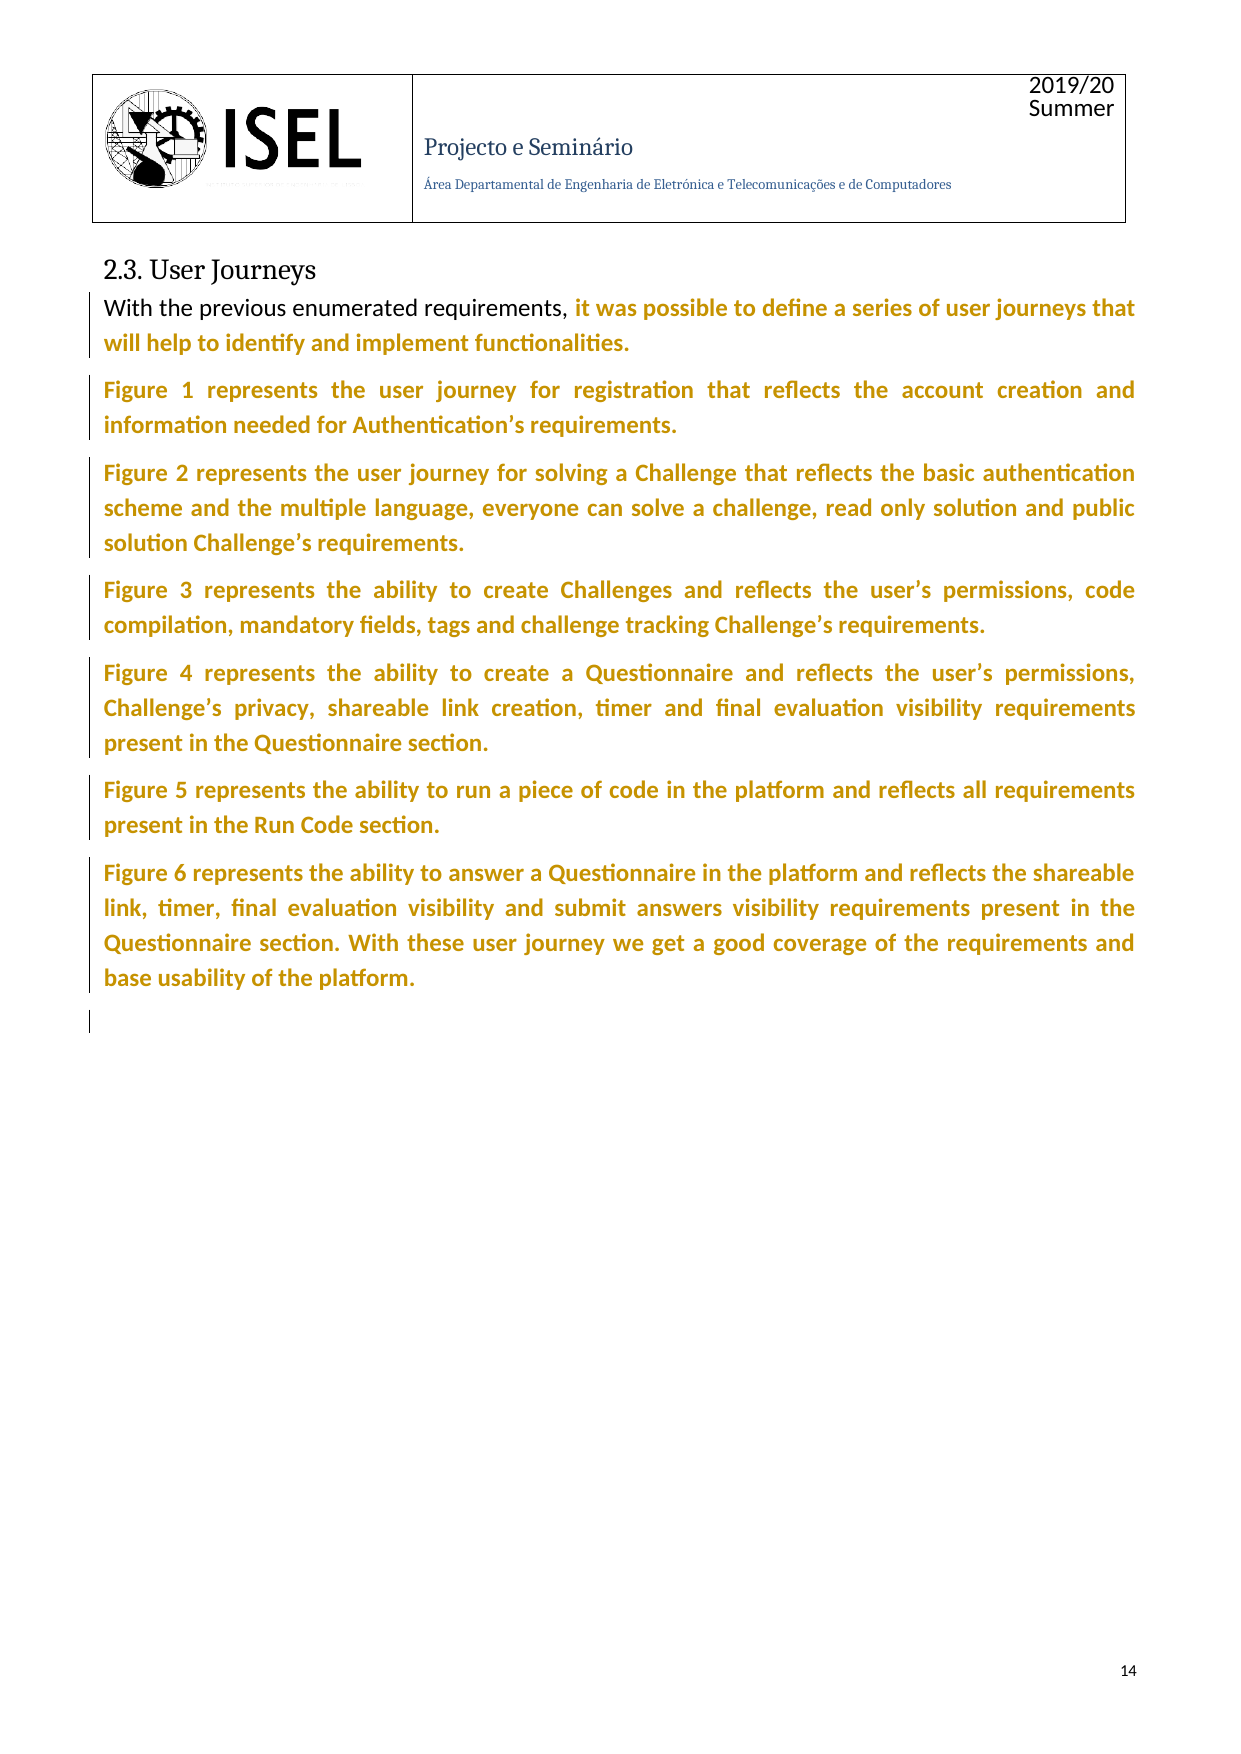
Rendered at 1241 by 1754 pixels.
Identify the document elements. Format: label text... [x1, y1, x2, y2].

text Figure 3 represents the ability to create Challenges and reflects the user’s permissions, code compilation, mandatory fields, tags and challenge tracking Challenge’s requirements. [103, 574, 1137, 640]
text Figure 4 represents the ability to create a Questionnaire and reflects the user’s permissions, Challenge’s privacy, shareable link creation, timer and final evaluation visibility requirements present in the Questionnaire section. [103, 657, 1137, 758]
text Figure 2 represents the user journey for solving a Challenge that reflects the basic authentication scheme and the multiple language, everyone can solve a challenge, read only solution and public solution Challenge’s requirements. [103, 457, 1137, 558]
text Figure 1 represents the user journey for registration that reflects the account creation and information needed for Authentication’s requirements. [103, 374, 1137, 440]
text 2.3. User Journeys [103, 253, 1137, 287]
text Figure 6 represents the ability to answer a Questionnaire in the platform and reflects the shareable link, timer, final evaluation visibility and submit answers visibility requirements present in the Questionnaire section. With these user journey we get a good coverage of the requirements and base usability of the platform. [103, 857, 1137, 993]
text Figure 5 represents the ability to run a piece of code in the platform and reflects all requirements present in the Run Code section. [103, 774, 1137, 840]
